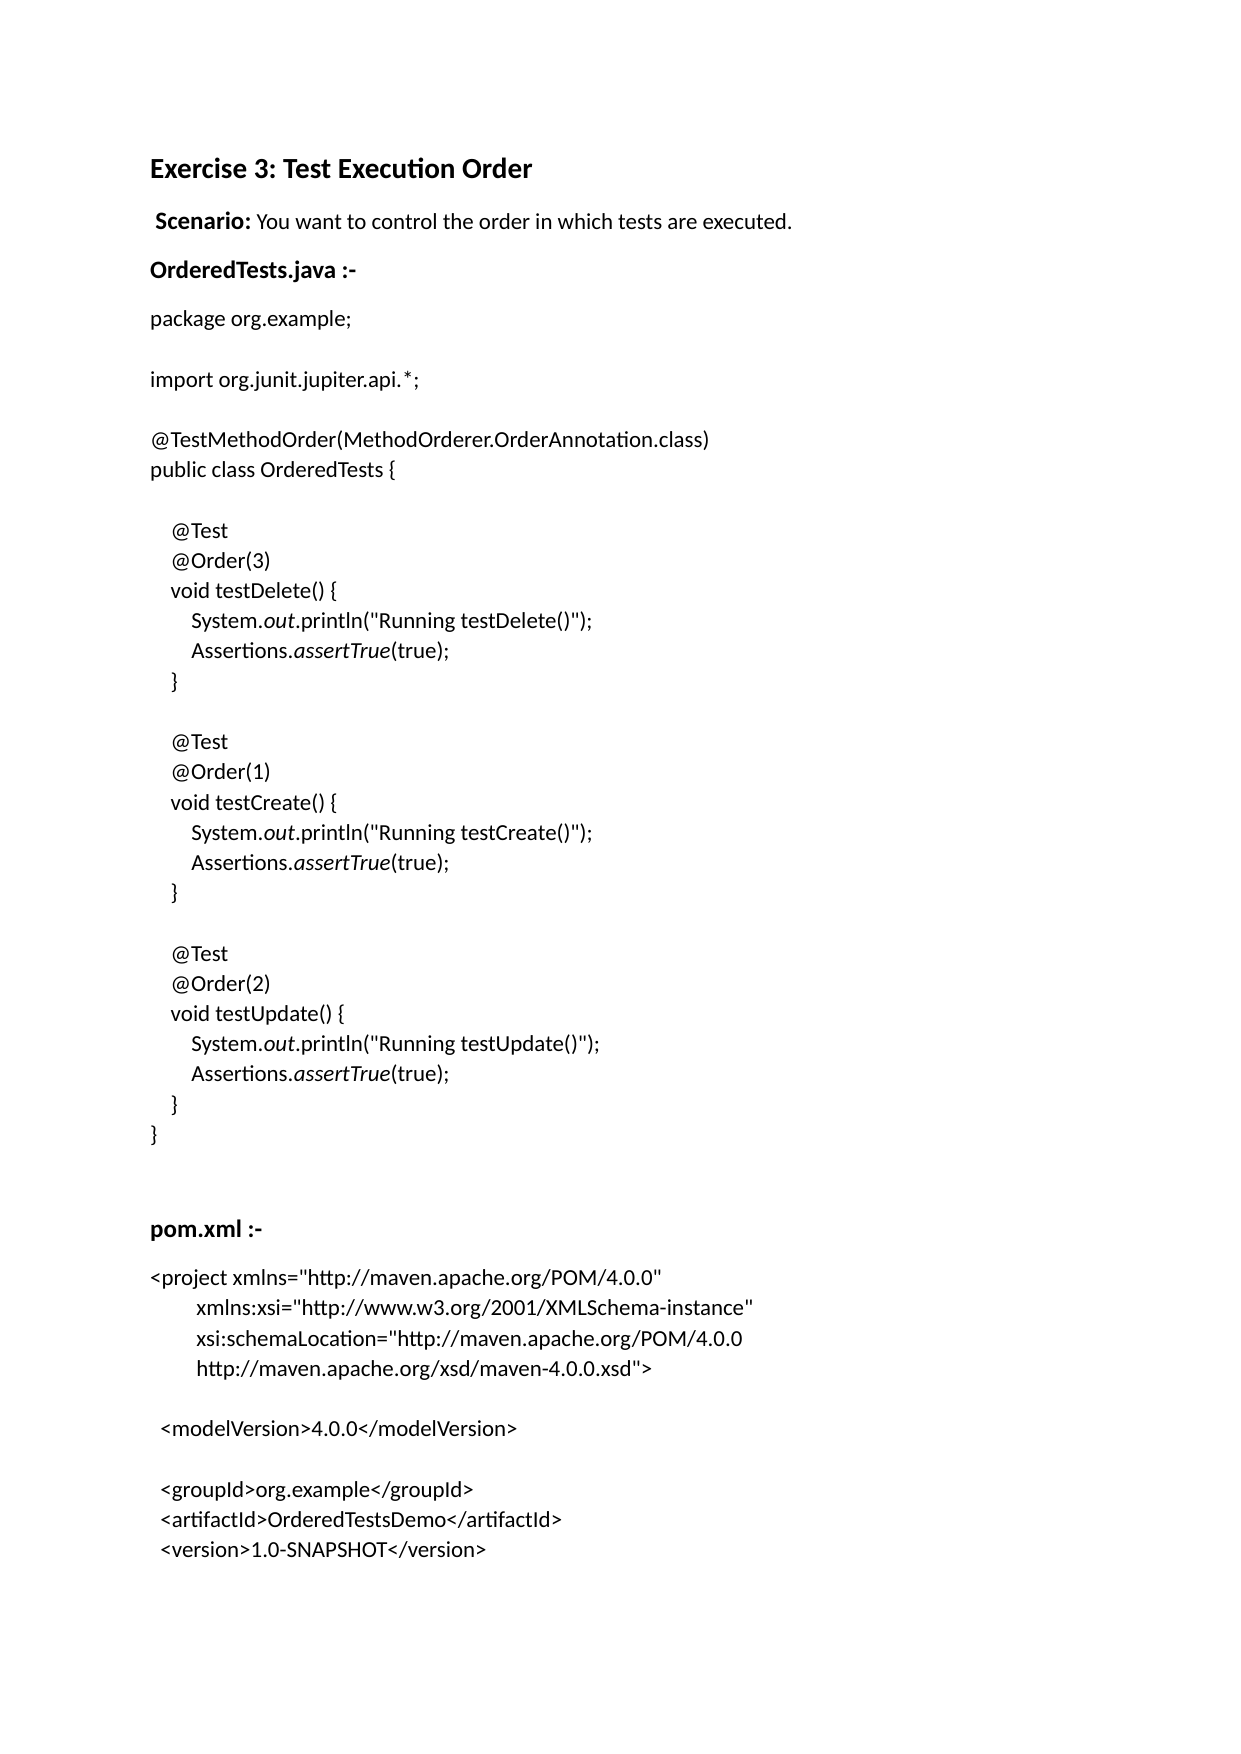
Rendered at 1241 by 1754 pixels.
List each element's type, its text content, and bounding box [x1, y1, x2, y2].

text Scenario: You want to control the order in which tests are executed. [150, 205, 1090, 236]
text OrderedTests.java :- [150, 255, 1090, 285]
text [150, 1263, 1090, 1593]
text Exercise 3: Test Execution Order [150, 150, 1090, 186]
text pom.xml :- [150, 1214, 1090, 1244]
text package org.example; import org.junit.jupiter.api.*; @TestMethodOrder(MethodOrderer.OrderAnnotation.class) public class OrderedTests { @Test @Order(3) void testDelete() { System.out.println("Running testDelete()"); Assertions.assertTrue(true); } @Test @Order(1) void testCreate() { System.out.println("Running testCreate()"); Assertions.assertTrue(true); } @Test @Order(2) void testUpdate() { System.out.println("Running testUpdate()"); Assertions.assertTrue(true); } } [150, 304, 1090, 1148]
